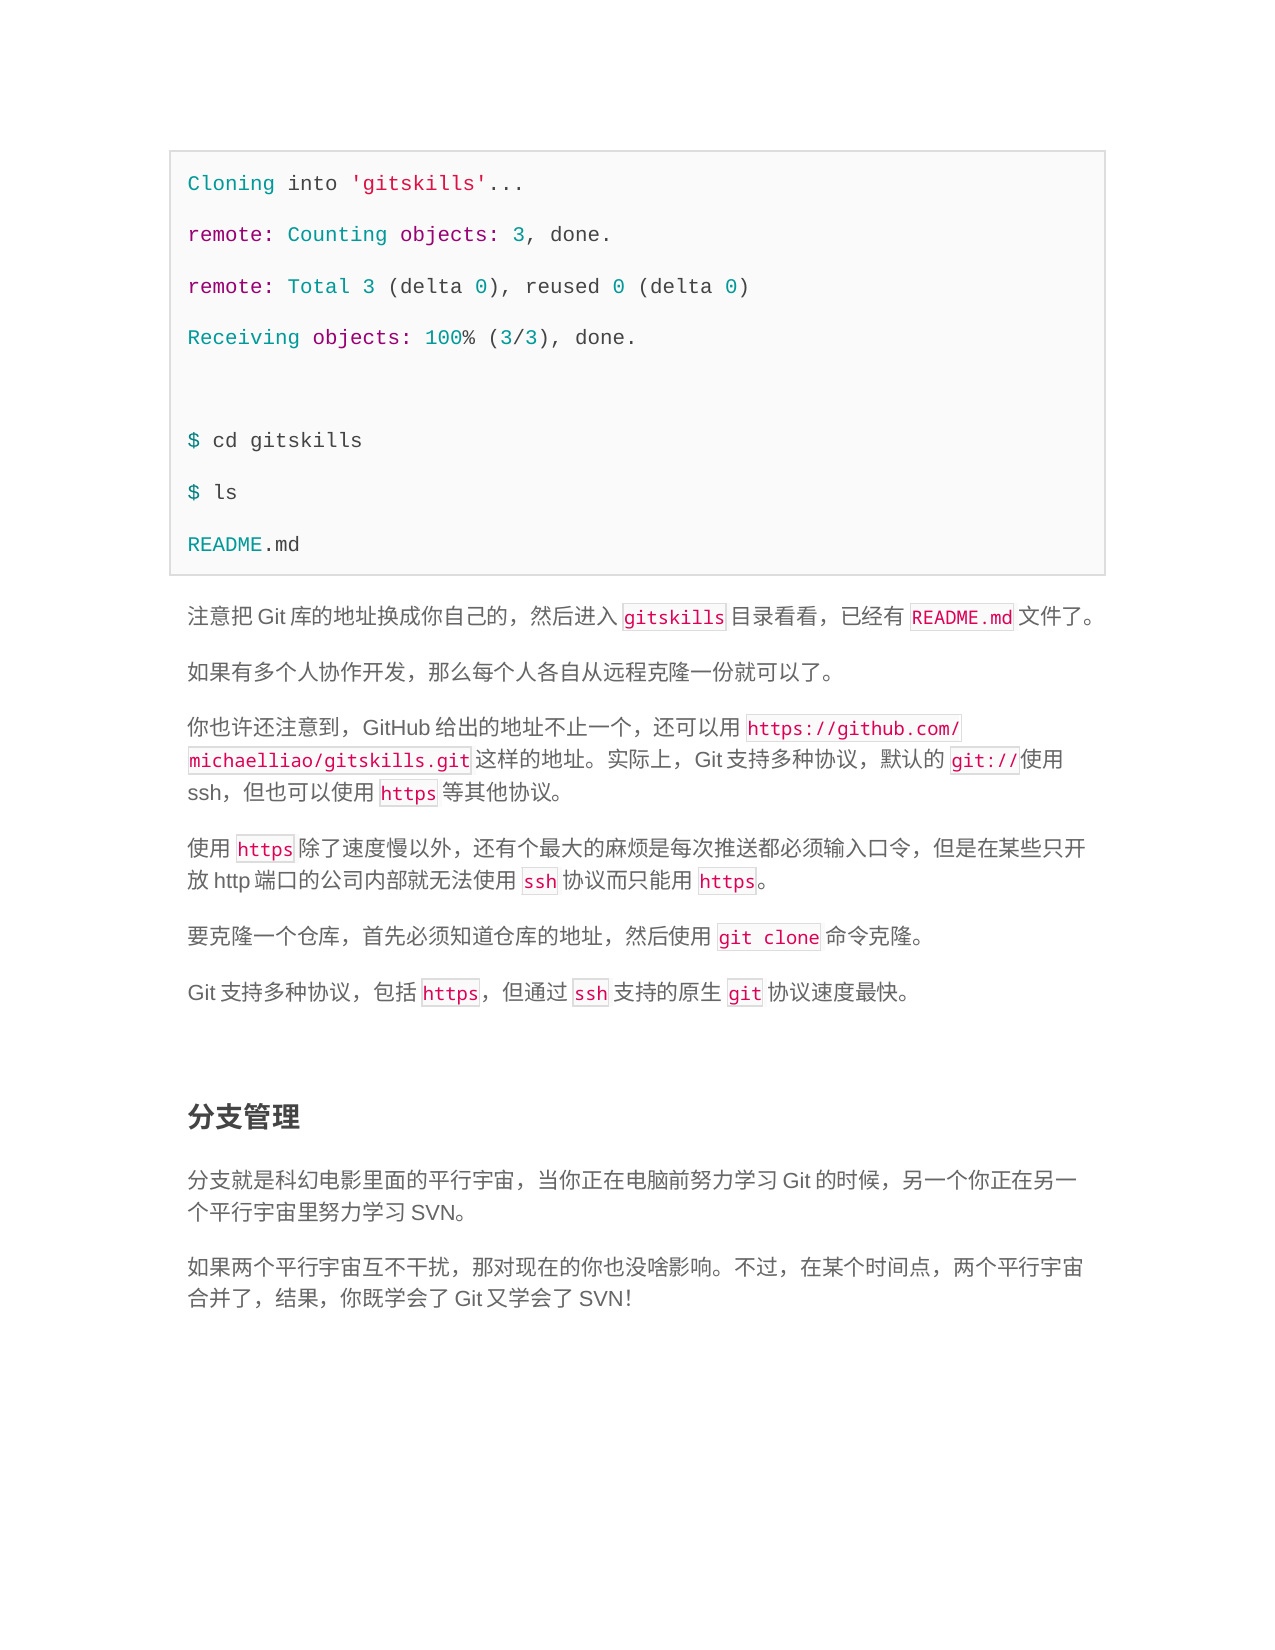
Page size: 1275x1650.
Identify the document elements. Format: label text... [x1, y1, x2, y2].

text $ ls [171, 459, 1104, 506]
text 要克隆一个仓库，首先必须知道仓库的地址，然后使用git clone命令克隆。 [187, 919, 1087, 951]
text 如果两个平行宇宙互不干扰，那对现在的你也没啥影响。不过，在某个时间点，两个平行宇宙合并了，结果，你既学会了Git又学会了SVN！ [187, 1250, 1087, 1313]
text Cloning into 'gitskills'... [171, 152, 1104, 196]
text Receiving objects: 100% (3/3), done. [171, 305, 1104, 351]
text 注意把Git库的地址换成你自己的，然后进入gitskills目录看看，已经有README.md文件了。 [187, 599, 1087, 631]
text 如果有多个人协作开发，那么每个人各自从远程克隆一份就可以了。 [187, 655, 1087, 686]
text 分支就是科幻电影里面的平行宇宙，当你正在电脑前努力学习Git的时候，另一个你正在另一个平行宇宙里努力学习SVN。 [187, 1163, 1087, 1226]
text remote: Total 3 (delta 0), reused 0 (delta 0) [171, 253, 1104, 299]
text remote: Counting objects: 3, done. [171, 202, 1104, 248]
text 分支管理 [187, 1095, 1087, 1136]
text 使用https除了速度慢以外，还有个最大的麻烦是每次推送都必须输入口令，但是在某些只开放http端口的公司内部就无法使用ssh协议而只能用https。 [187, 831, 1087, 895]
text Git支持多种协议，包括https，但通过ssh支持的原生git协议速度最快。 [187, 974, 1087, 1007]
text README.md [171, 511, 1104, 574]
text 你也许还注意到，GitHub给出的地址不止一个，还可以用https://github.com/michaelliao/gitskills.git这样的地址。实际上，Git支持多种协议，默认的git://使用ssh，但也可以使用https等其他协议。 [187, 710, 1087, 807]
text $ cd gitskills [171, 408, 1104, 454]
